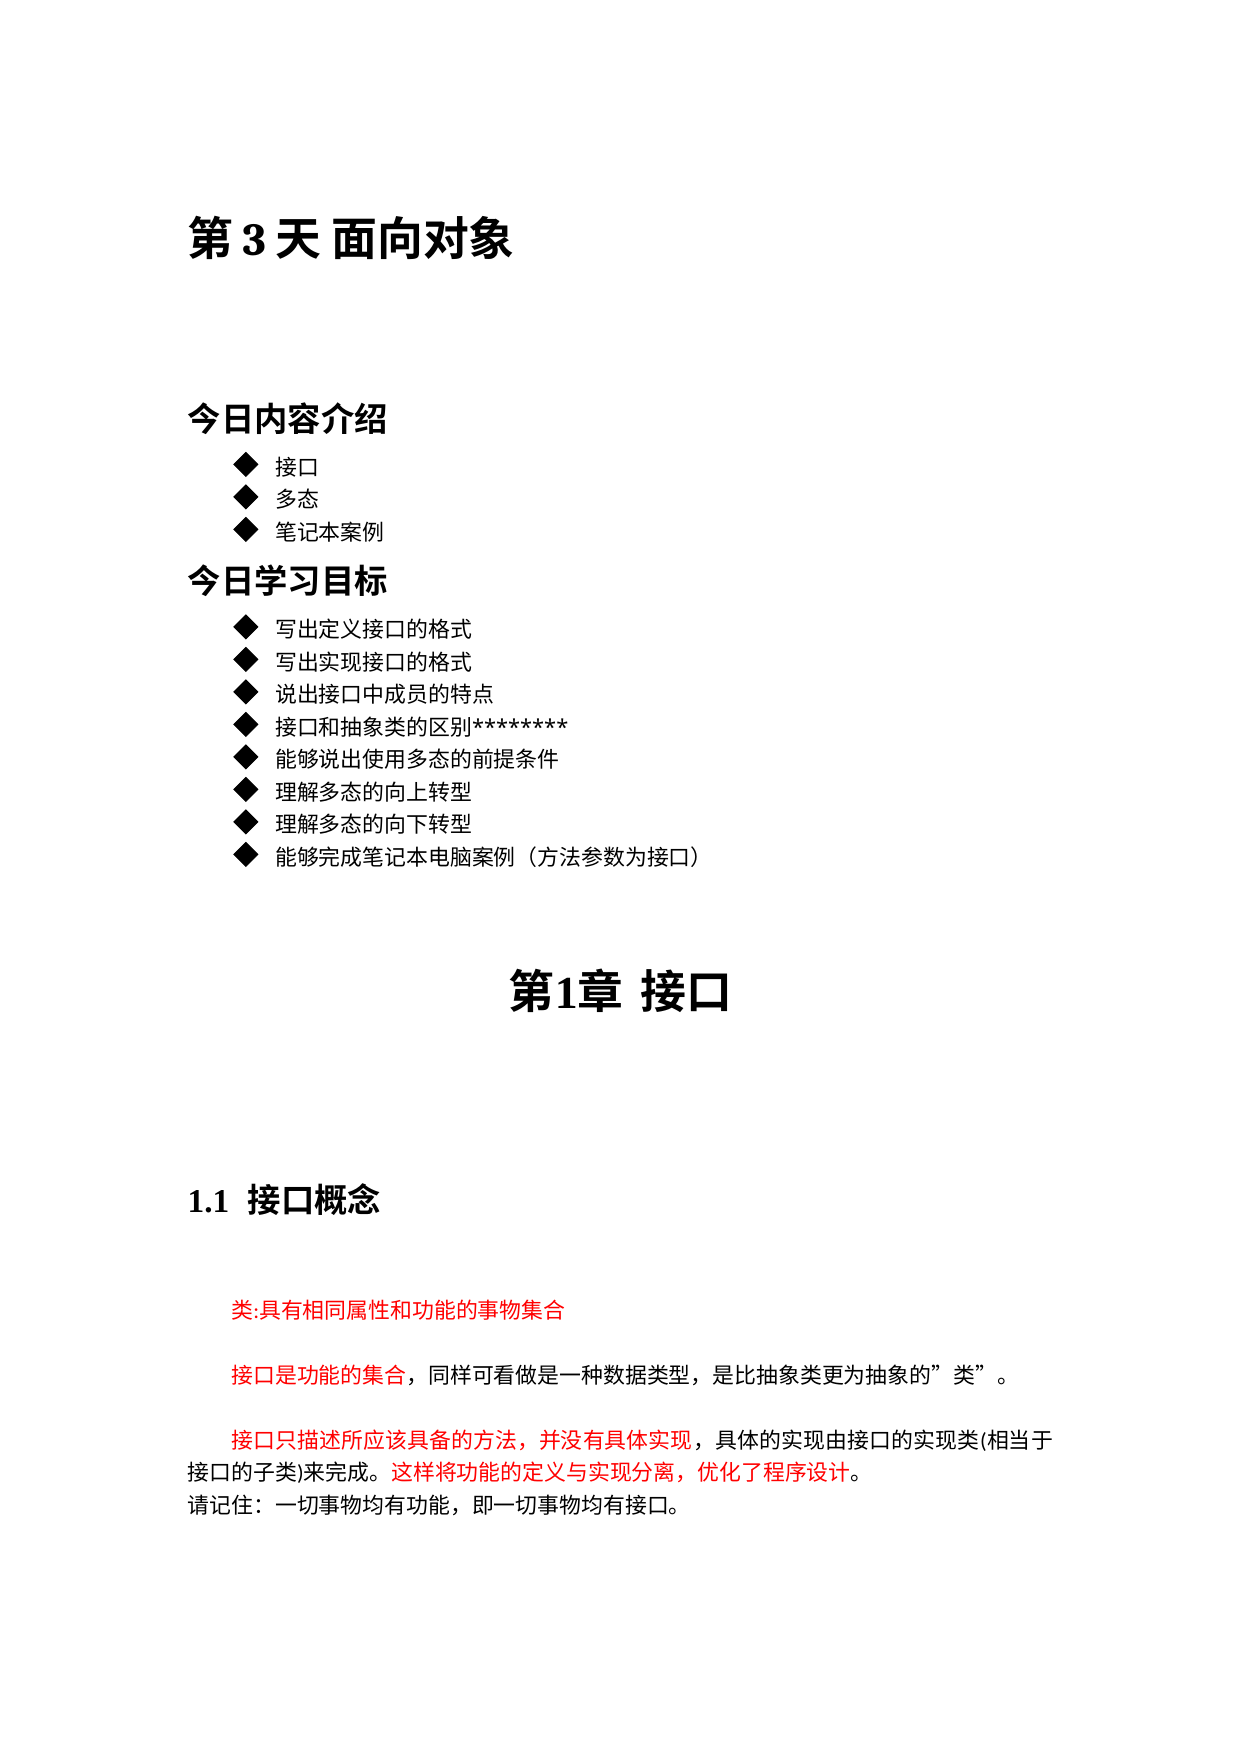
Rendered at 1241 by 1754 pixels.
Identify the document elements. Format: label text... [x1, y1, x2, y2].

text 请记住：一切事物均有功能，即一切事物均有接口。 [187, 1487, 1053, 1520]
text 多态 [231, 482, 1053, 514]
text 接口只描述所应该具备的方法，并没有具体实现，具体的实现由接口的实现类(相当于接口的子类)来完成。这样将功能的定义与实现分离，优化了程序设计。 [187, 1422, 1053, 1487]
text 写出定义接口的格式 [231, 612, 1053, 644]
text 接口和抽象类的区别******** [231, 709, 1053, 742]
text 今日内容介绍 [187, 384, 1053, 449]
title 第3天 面向对象 [187, 187, 1053, 284]
text 写出实现接口的格式 [231, 644, 1053, 677]
text 能够说出使用多态的前提条件 [231, 742, 1053, 774]
text 说出接口中成员的特点 [231, 677, 1053, 709]
subtitle 接口概念 [187, 1165, 1053, 1230]
text 类:具有相同属性和功能的事物集合 [187, 1292, 1053, 1325]
text 接口是功能的集合，同样可看做是一种数据类型，是比抽象类更为抽象的”类”。 [187, 1357, 1053, 1390]
list 今日学习目标 [187, 547, 1053, 612]
subtitle 接口 [187, 940, 1053, 1037]
text 笔记本案例 [231, 514, 1053, 547]
text 理解多态的向下转型 [231, 807, 1053, 839]
text 能够完成笔记本电脑案例（方法参数为接口） [231, 839, 1053, 872]
text 接口 [231, 449, 1053, 482]
text 理解多态的向上转型 [231, 774, 1053, 807]
